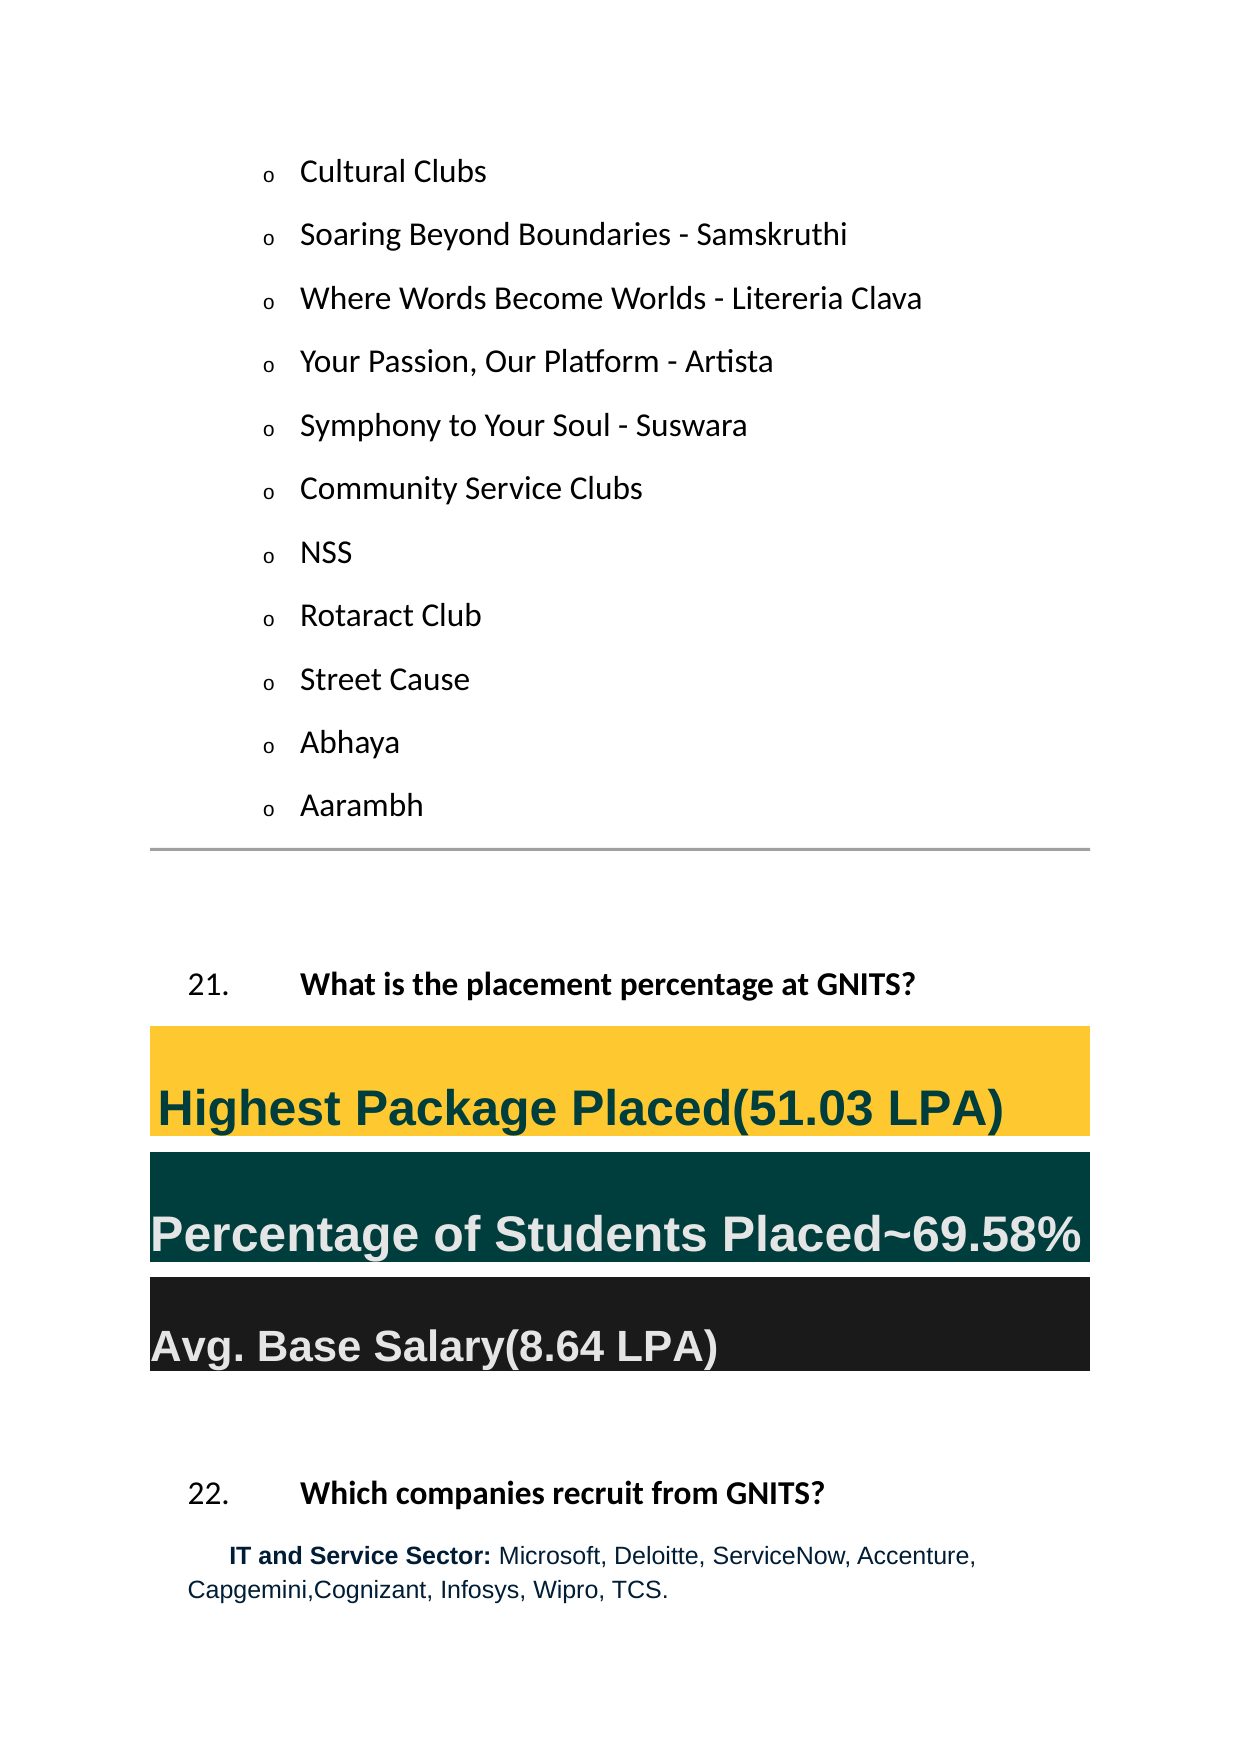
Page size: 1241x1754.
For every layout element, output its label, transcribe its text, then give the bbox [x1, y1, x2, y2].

text Percentage of Students Placed~69.58% [150, 1152, 1090, 1262]
list Symphony to Your Soul - Suswara [262, 404, 1090, 444]
list Your Passion, Our Platform - Artista [262, 340, 1090, 381]
list Abhaya [262, 721, 1090, 762]
text Highest Package Placed(51.03 LPA) [150, 1026, 1090, 1136]
text Avg. Base Salary(8.64 LPA) [150, 1277, 1090, 1371]
list NSS [262, 531, 1090, 571]
list Soaring Beyond Boundaries - Samskruthi [262, 213, 1090, 254]
list Street Cause [262, 657, 1090, 698]
list Cultural Clubs [262, 150, 1090, 191]
text IT and Service Sector: Microsoft, Deloitte, ServiceNow, Accenture, Capgemini,Cognizant, Infosys, Wipro, TCS. [187, 1535, 1090, 1604]
list Where Words Become Worlds - Litereria Clava [262, 277, 1090, 318]
list Which companies recruit from GNITS? [187, 1472, 1090, 1512]
list Rotaract Club [262, 594, 1090, 635]
list Community Service Clubs [262, 467, 1090, 508]
list Aarambh [262, 784, 1090, 825]
list What is the placement percentage at GNITS? [187, 963, 1090, 1004]
